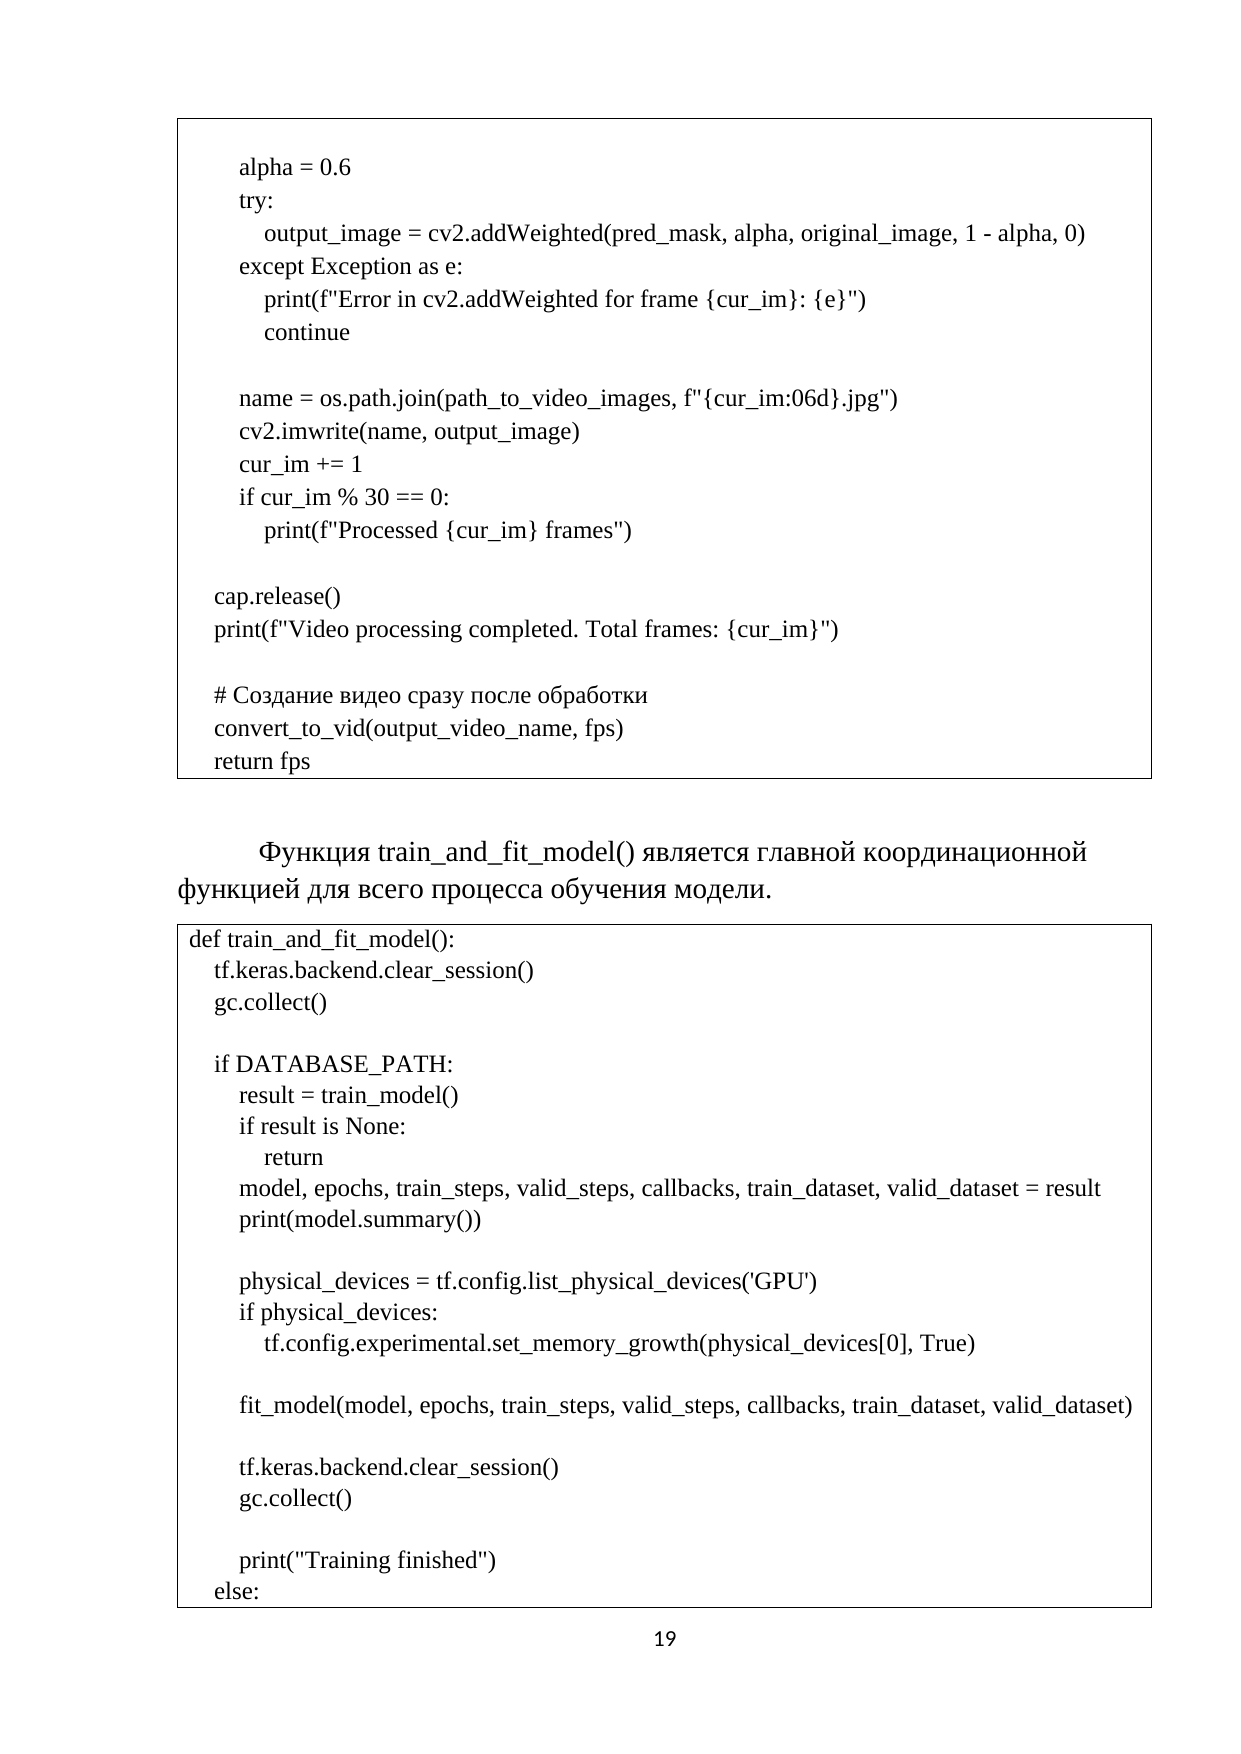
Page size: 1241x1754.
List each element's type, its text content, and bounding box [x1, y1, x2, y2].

text Функция train_and_fit_model() является главной координационной функцией для всего процесса обучения модели. [177, 834, 1152, 904]
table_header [178, 119, 1151, 778]
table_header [178, 925, 1151, 1607]
